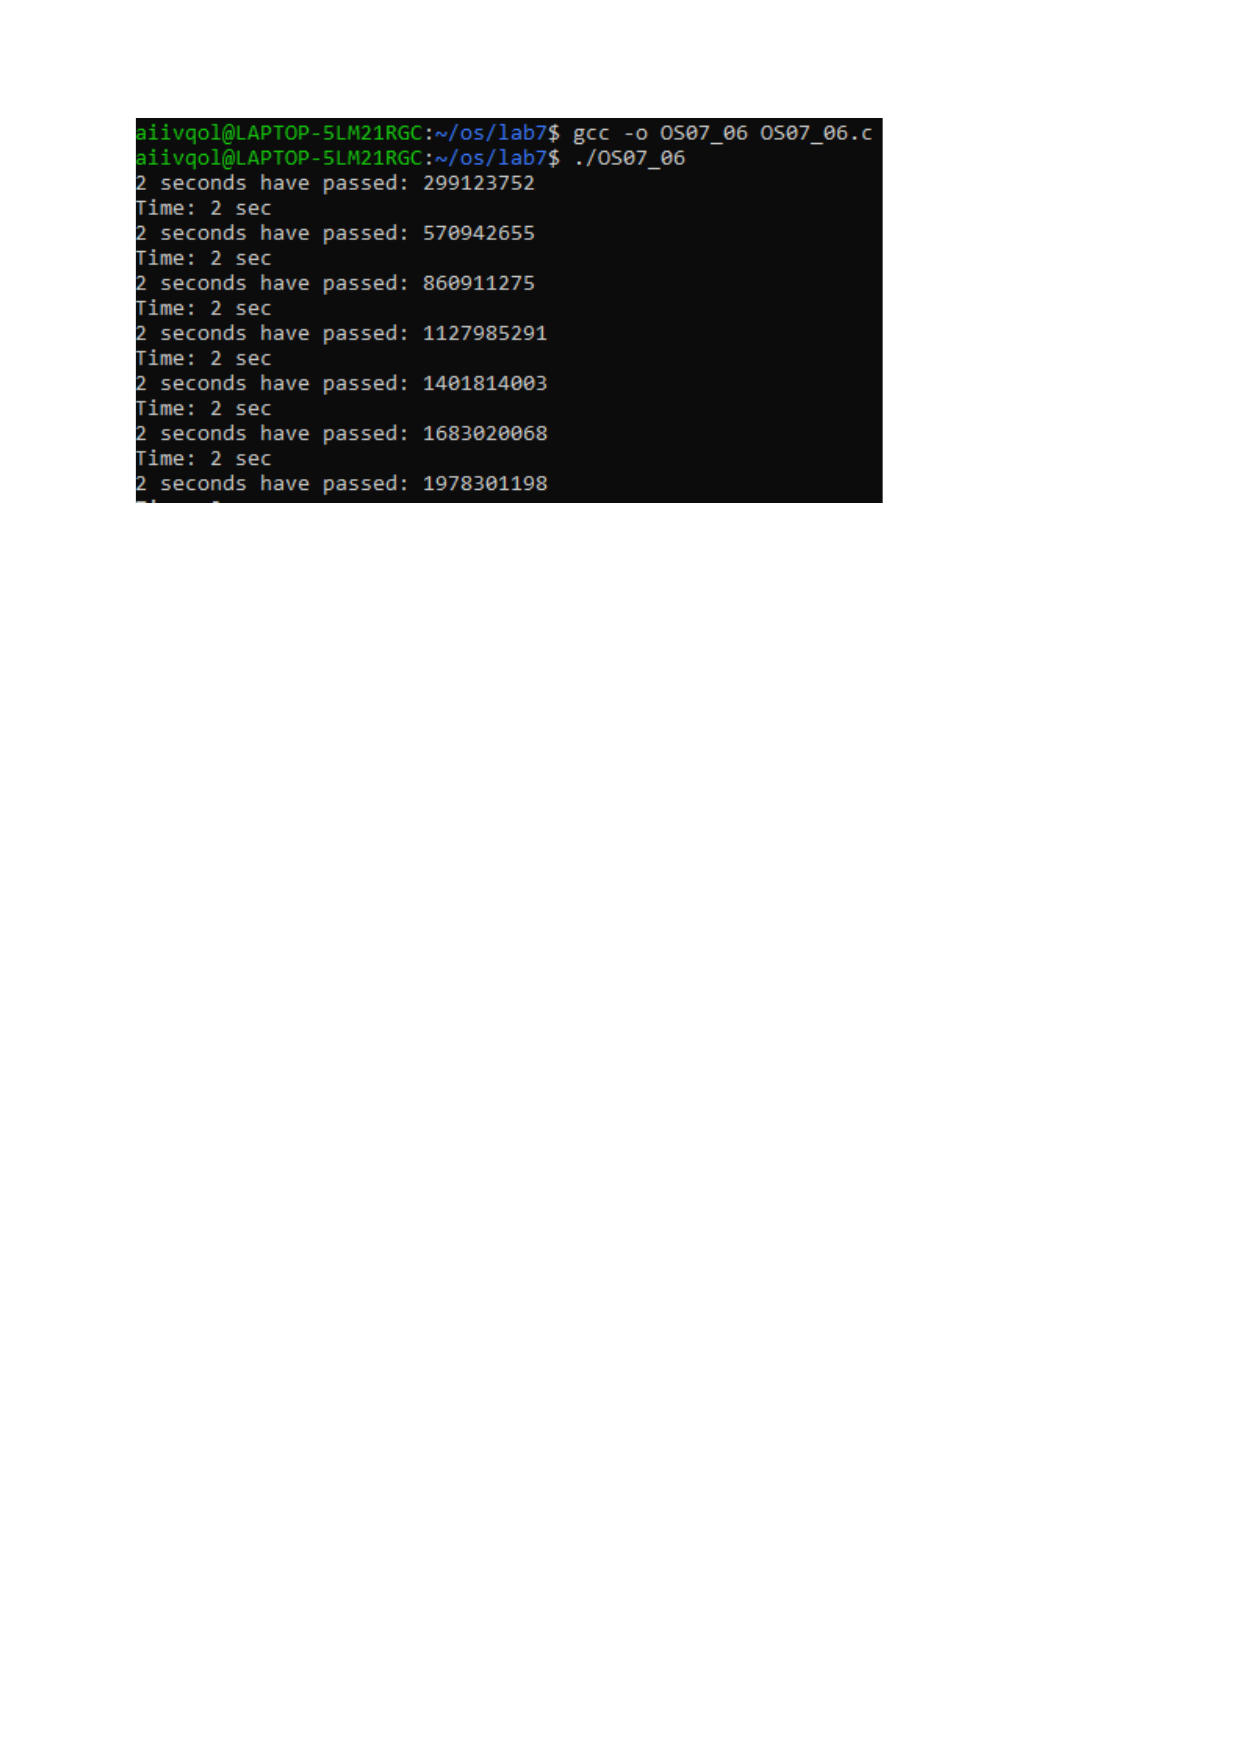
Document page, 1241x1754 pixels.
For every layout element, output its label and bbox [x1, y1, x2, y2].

picture [135, 118, 883, 503]
